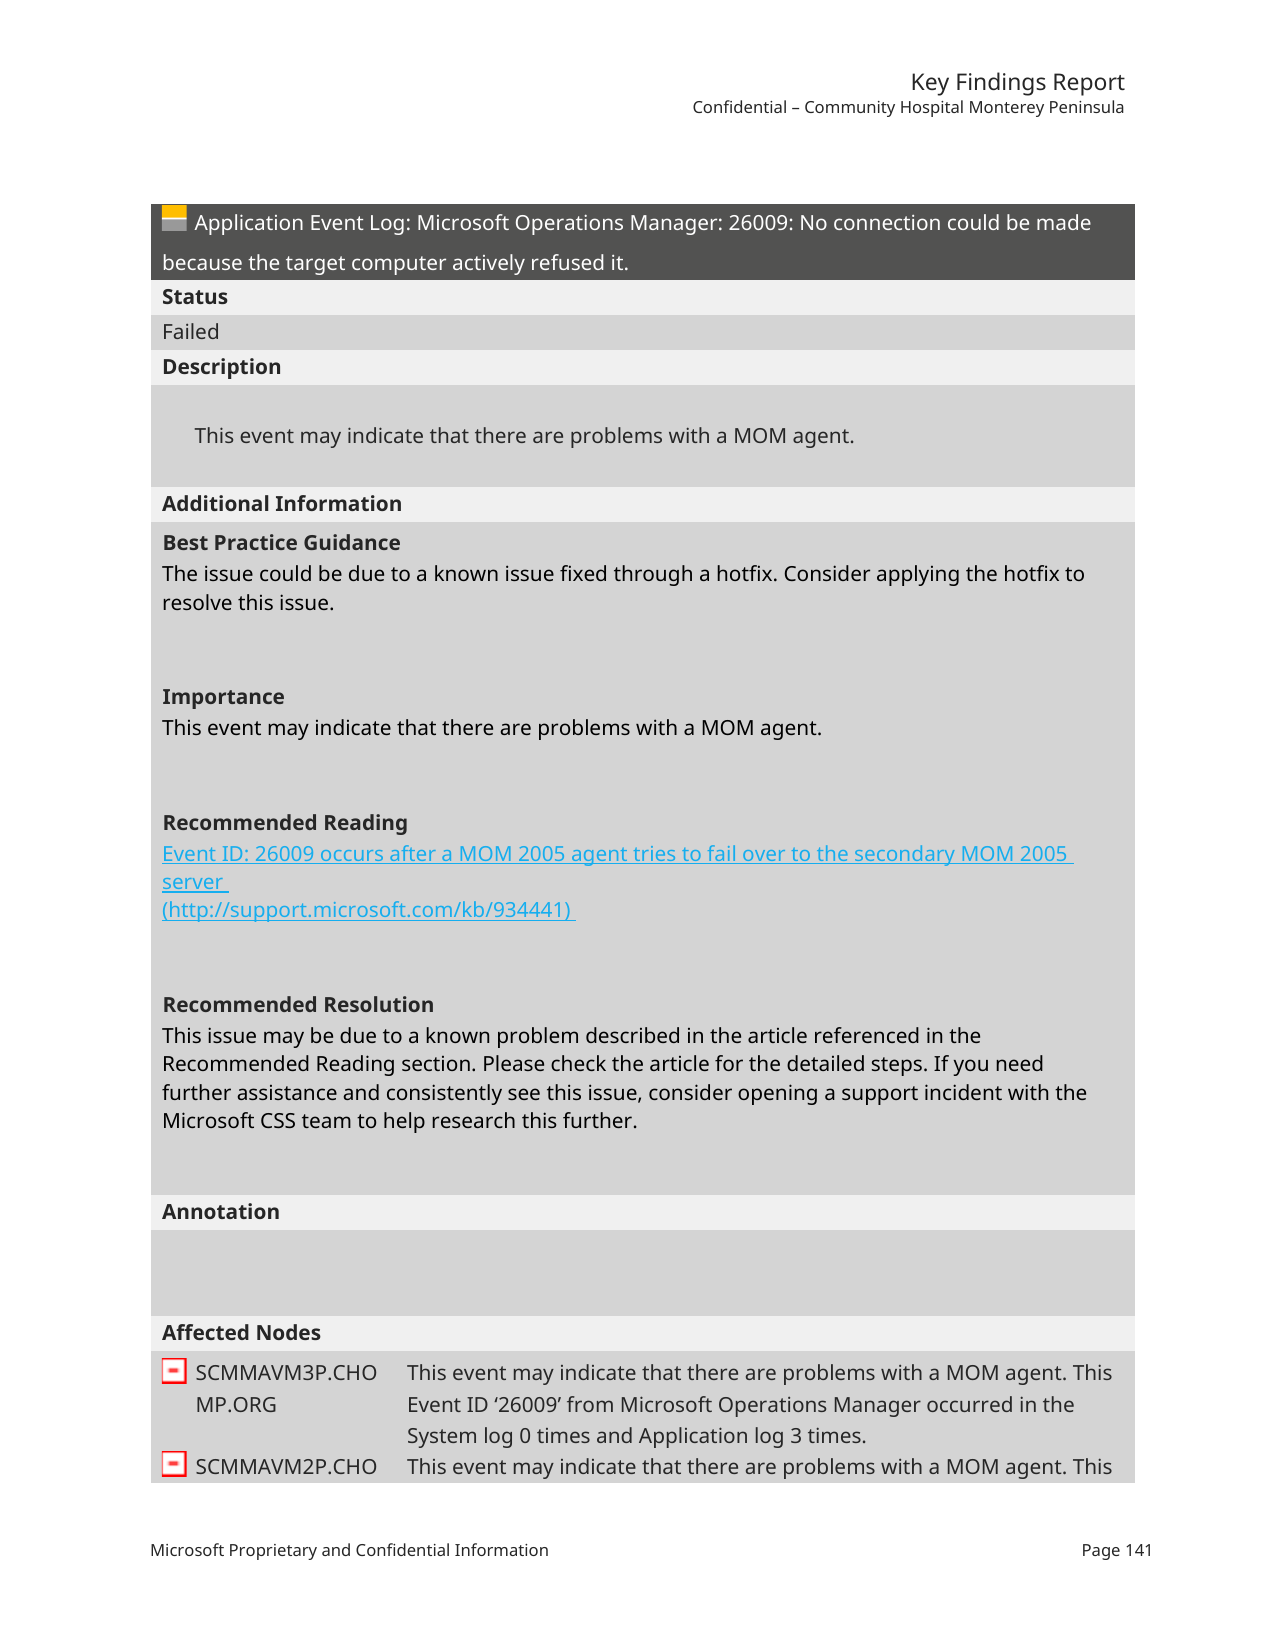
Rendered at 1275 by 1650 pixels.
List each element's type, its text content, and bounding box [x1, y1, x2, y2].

table_cell [151, 1230, 1135, 1316]
table_header Application Event Log: Microsoft Operations Manager: 26009: No connection could be made because the target computer actively refused it. [151, 204, 1135, 280]
table_cell Additional Information [151, 487, 1135, 522]
table_cell Description [151, 350, 1135, 385]
table_cell [151, 1351, 1135, 1483]
picture [161, 1451, 187, 1477]
table_cell Affected Nodes [151, 1316, 1135, 1351]
table_cell Annotation [151, 1195, 1135, 1230]
table_cell [151, 522, 1135, 1195]
table_cell Status [151, 280, 1135, 315]
table_cell This event may indicate that there are problems with a MOM agent. [151, 385, 1135, 487]
table_cell Failed [151, 315, 1135, 350]
picture [161, 1358, 187, 1384]
picture [161, 205, 187, 231]
